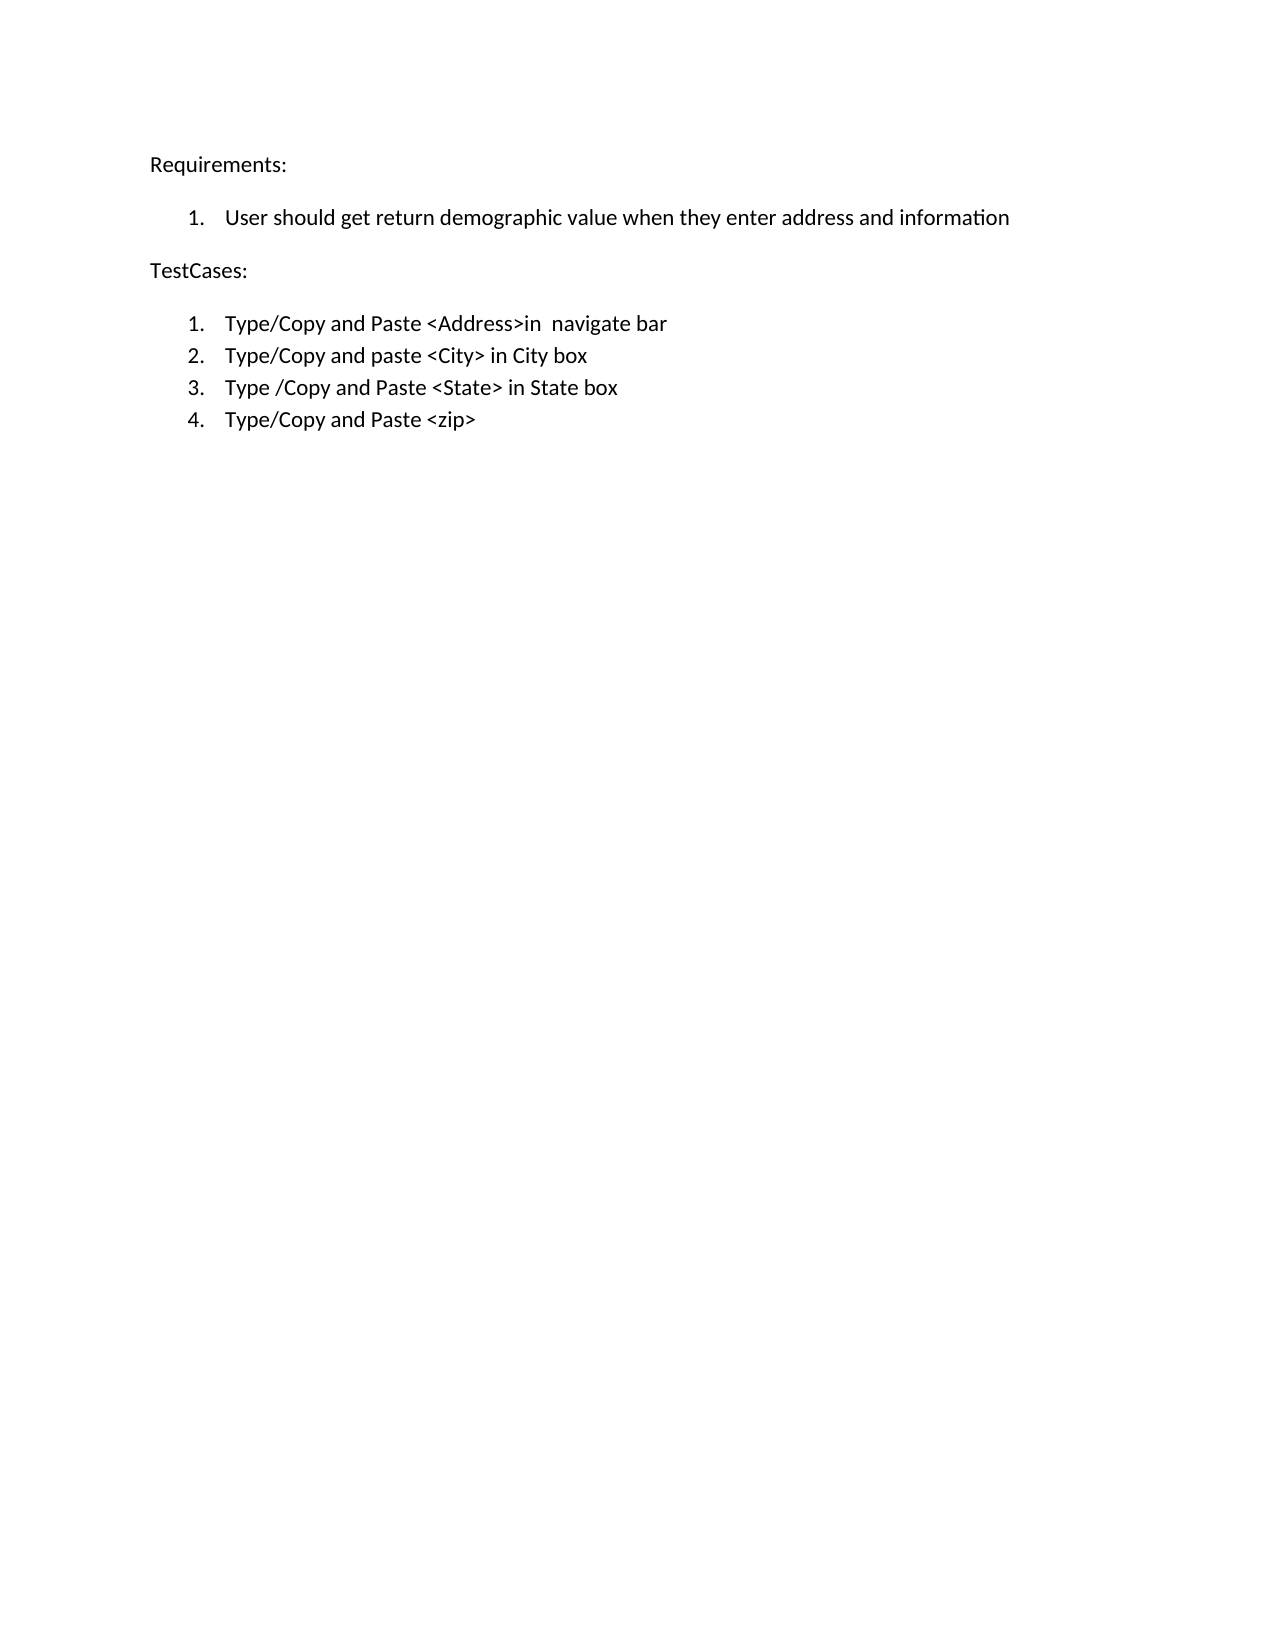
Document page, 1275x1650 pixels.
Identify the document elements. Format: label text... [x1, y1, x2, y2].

list Type /Copy and Paste <State> in State box [187, 373, 1125, 401]
list User should get return demographic value when they enter address and information [187, 203, 1125, 231]
text Requirements: [150, 150, 1125, 178]
list Type/Copy and paste <City> in City box [187, 341, 1125, 369]
list Type/Copy and Paste <Address>in navigate bar [187, 309, 1125, 337]
text TestCases: [150, 256, 1125, 284]
list Type/Copy and Paste <zip> [187, 406, 1125, 434]
